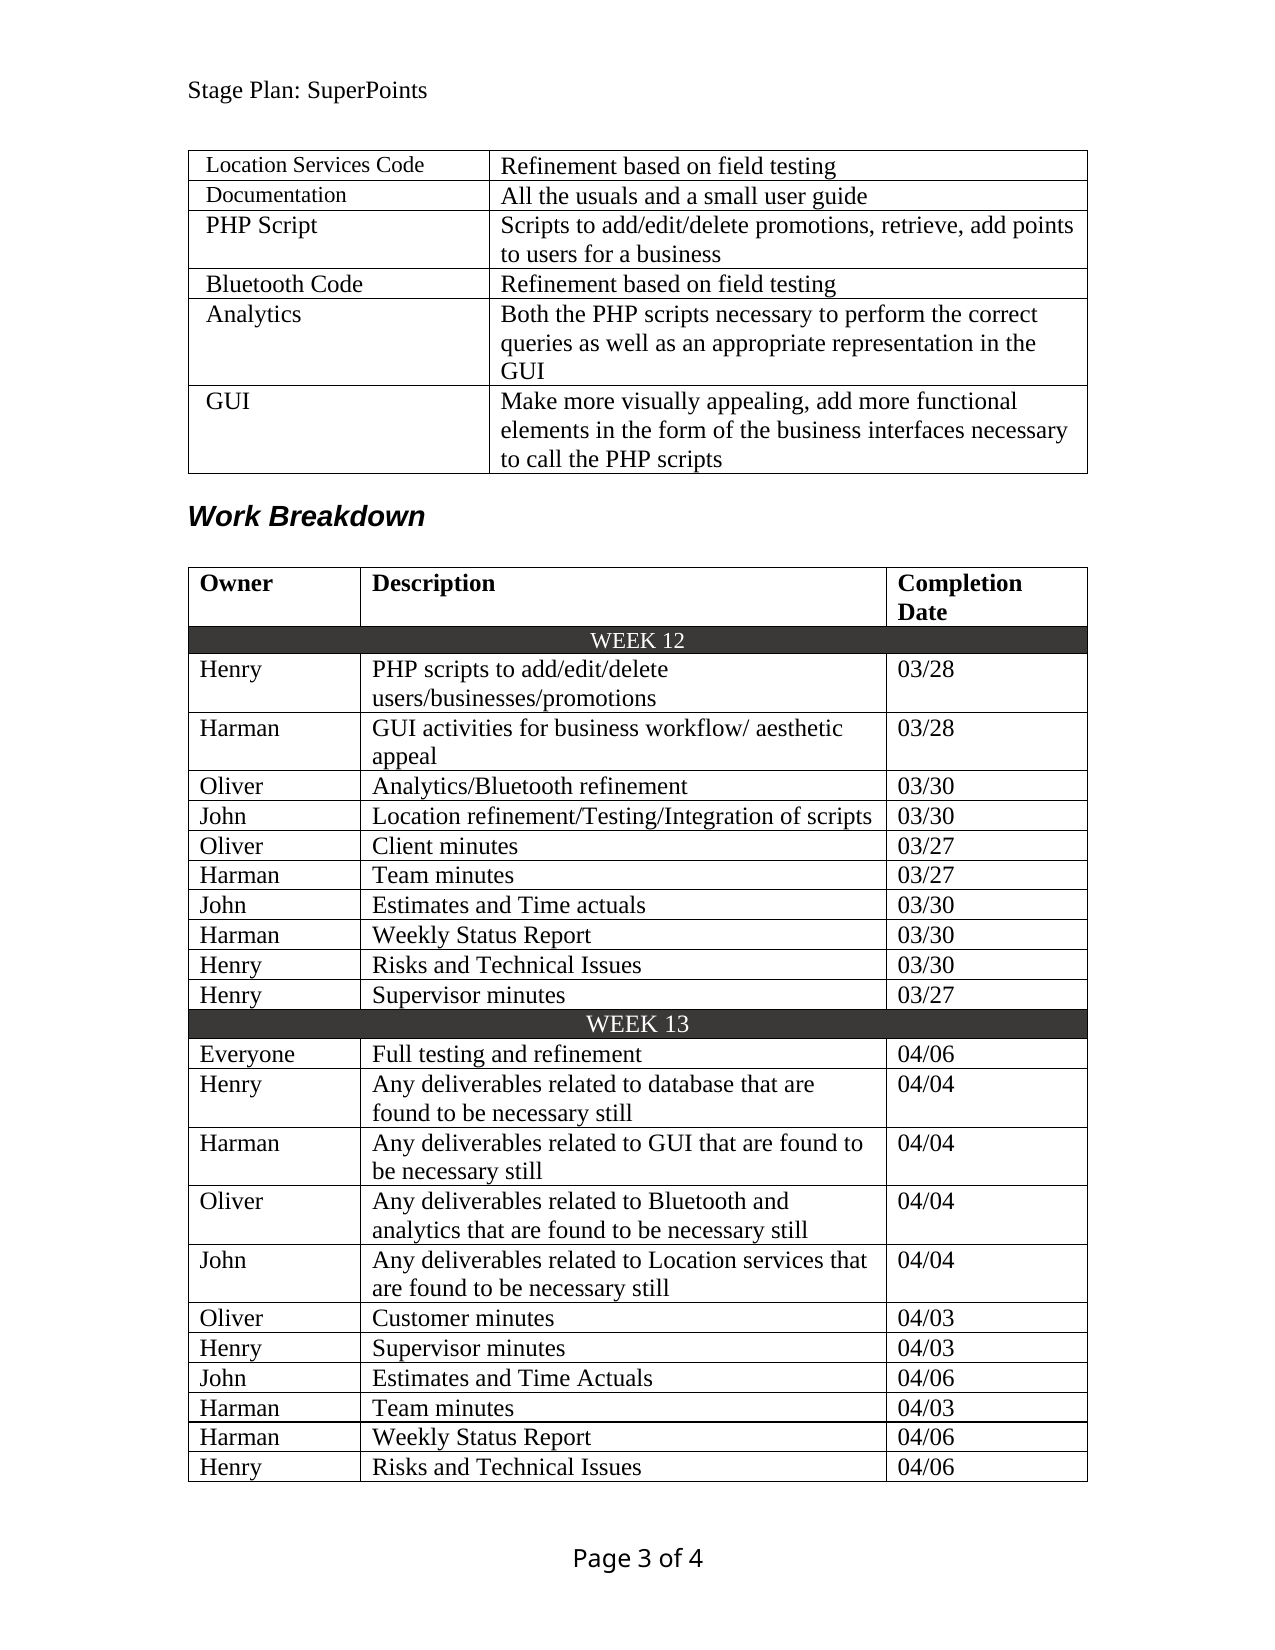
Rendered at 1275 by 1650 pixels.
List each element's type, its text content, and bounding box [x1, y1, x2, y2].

table_cell Harman [189, 920, 360, 949]
table_cell Henry [189, 1069, 360, 1127]
table_cell Risks and Technical Issues [361, 950, 886, 979]
table_cell 03/27 [887, 861, 1087, 889]
table_cell Location Services Code [189, 151, 489, 180]
table_cell Weekly Status Report [361, 1423, 886, 1451]
table_cell Henry [189, 1333, 360, 1362]
table_cell Harman [189, 1393, 360, 1421]
table_cell 04/04 [887, 1245, 1087, 1302]
table_cell Oliver [189, 1303, 360, 1332]
table_cell Team minutes [361, 1393, 886, 1421]
table_cell Refinement based on field testing [490, 151, 1087, 180]
table_header Owner [189, 568, 360, 626]
table_cell PHP Script [189, 211, 489, 268]
table_cell WEEK 12 [189, 627, 1087, 653]
table_cell Henry [189, 980, 360, 1008]
table_cell 03/30 [887, 920, 1087, 949]
table_header Completion Date [887, 568, 1087, 626]
table_cell Bluetooth Code [189, 269, 489, 298]
table_cell Harman [189, 1128, 360, 1185]
table_cell Oliver [189, 1186, 360, 1244]
table_cell 03/27 [887, 980, 1087, 1008]
table_cell John [189, 1363, 360, 1392]
table_cell Full testing and refinement [361, 1039, 886, 1068]
table_cell Team minutes [361, 861, 886, 889]
table_cell Make more visually appealing, add more functional elements in the form of the business interfaces necessary to call the PHP scripts [490, 386, 1087, 472]
subtitle Work Breakdown [187, 498, 1087, 532]
table_cell 03/27 [887, 831, 1087, 859]
table_cell Oliver [189, 831, 360, 859]
table_cell Weekly Status Report [361, 920, 886, 949]
table_header Description [361, 568, 886, 626]
table_cell 04/03 [887, 1333, 1087, 1362]
table_cell Estimates and Time Actuals [361, 1363, 886, 1392]
table_cell Analytics/Bluetooth refinement [361, 771, 886, 800]
table_cell 04/03 [887, 1393, 1087, 1421]
table_cell Scripts to add/edit/delete promotions, retrieve, add points to users for a business [490, 211, 1087, 268]
table_cell GUI [189, 386, 489, 472]
table_cell Documentation [189, 181, 489, 209]
table_cell Refinement based on field testing [490, 269, 1087, 298]
table_cell Any deliverables related to Location services that are found to be necessary still [361, 1245, 886, 1302]
table_cell 03/30 [887, 771, 1087, 800]
table_cell Risks and Technical Issues [361, 1452, 886, 1481]
table_cell 03/28 [887, 713, 1087, 770]
table_cell John [189, 1245, 360, 1302]
table_cell Analytics [189, 299, 489, 385]
table_cell 04/06 [887, 1423, 1087, 1451]
table_cell 03/30 [887, 890, 1087, 919]
table_cell 04/03 [887, 1303, 1087, 1332]
table_cell Oliver [189, 771, 360, 800]
table_cell 04/06 [887, 1039, 1087, 1068]
table_cell Location refinement/Testing/Integration of scripts [361, 801, 886, 830]
table_cell Estimates and Time actuals [361, 890, 886, 919]
table_cell 03/30 [887, 801, 1087, 830]
table_cell Any deliverables related to database that are found to be necessary still [361, 1069, 886, 1127]
table_cell 04/04 [887, 1128, 1087, 1185]
table_cell All the usuals and a small user guide [490, 181, 1087, 209]
table_cell Any deliverables related to GUI that are found to be necessary still [361, 1128, 886, 1185]
table_cell Any deliverables related to Bluetooth and analytics that are found to be necessary still [361, 1186, 886, 1244]
table_cell 04/04 [887, 1069, 1087, 1127]
table_cell Henry [189, 654, 360, 712]
table_cell 03/28 [887, 654, 1087, 712]
table_cell 03/30 [887, 950, 1087, 979]
table_cell Client minutes [361, 831, 886, 859]
table_cell 04/06 [887, 1452, 1087, 1481]
table_cell Henry [189, 1452, 360, 1481]
table_cell GUI activities for business workflow/ aesthetic appeal [361, 713, 886, 770]
table_cell Harman [189, 1423, 360, 1451]
table_cell John [189, 890, 360, 919]
table_cell Customer minutes [361, 1303, 886, 1332]
table_cell PHP scripts to add/edit/delete users/businesses/promotions [361, 654, 886, 712]
table_cell Harman [189, 713, 360, 770]
table_cell Supervisor minutes [361, 980, 886, 1008]
table_cell John [189, 801, 360, 830]
table_cell 04/04 [887, 1186, 1087, 1244]
table_cell 04/06 [887, 1363, 1087, 1392]
table_cell Both the PHP scripts necessary to perform the correct queries as well as an appropriate representation in the GUI [490, 299, 1087, 385]
table_cell Henry [189, 950, 360, 979]
table_cell Harman [189, 861, 360, 889]
table_cell Everyone [189, 1039, 360, 1068]
table_cell WEEK 13 [189, 1010, 1087, 1038]
table_cell Supervisor minutes [361, 1333, 886, 1362]
